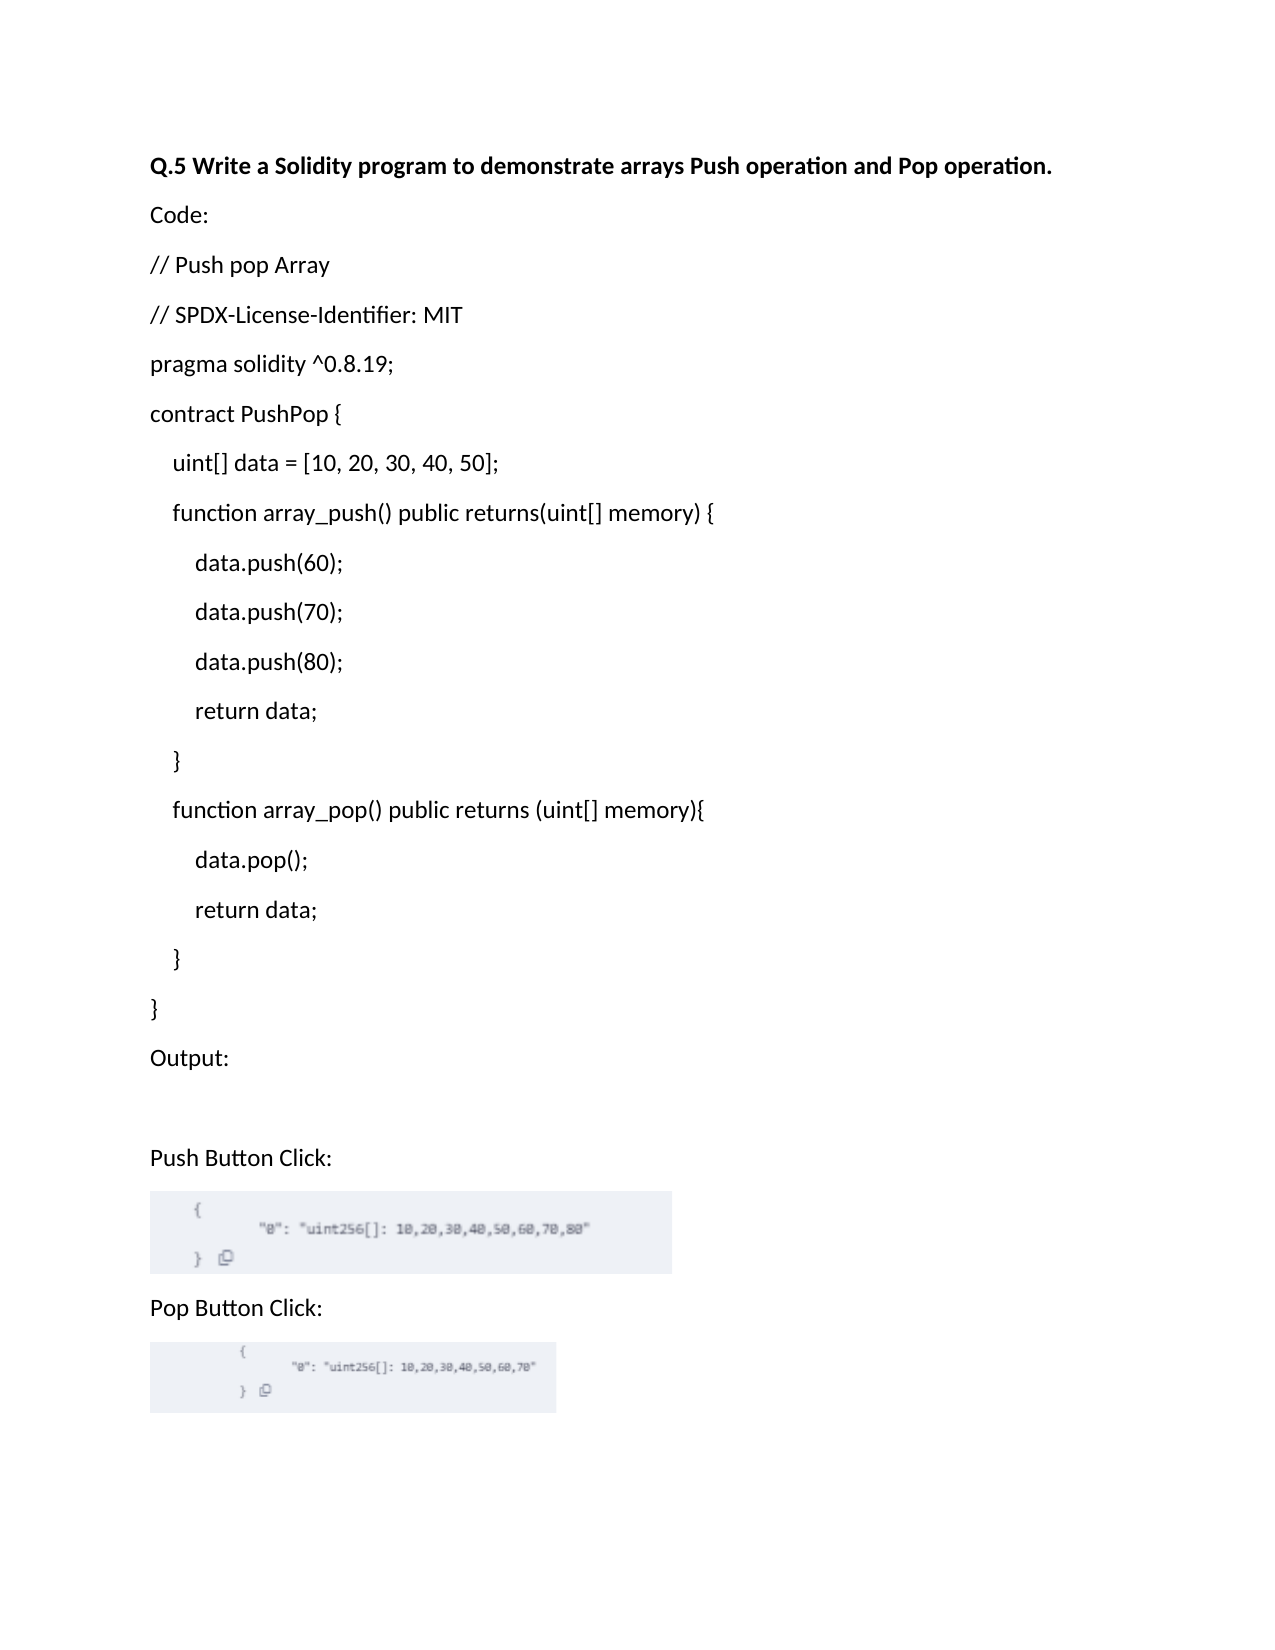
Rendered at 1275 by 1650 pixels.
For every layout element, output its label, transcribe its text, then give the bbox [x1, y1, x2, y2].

text // Push pop Array [150, 249, 1125, 280]
text } [150, 993, 1125, 1023]
picture [150, 1342, 557, 1413]
text Code: [150, 199, 1125, 230]
text function array_pop() public returns (uint[] memory){ [150, 794, 1125, 825]
text } [150, 943, 1125, 974]
text data.push(80); [150, 646, 1125, 676]
text Pop Button Click: [150, 1292, 1125, 1323]
text data.push(60); [150, 547, 1125, 577]
text data.pop(); [150, 844, 1125, 875]
text return data; [150, 695, 1125, 726]
text uint[] data = [10, 20, 30, 40, 50]; [150, 447, 1125, 478]
text data.push(70); [150, 596, 1125, 627]
text Q.5 Write a Solidity program to demonstrate arrays Push operation and Pop operation. [150, 150, 1125, 181]
text function array_push() public returns(uint[] memory) { [150, 497, 1125, 528]
text contract PushPop { [150, 398, 1125, 428]
text } [150, 745, 1125, 776]
text Push Button Click: [150, 1142, 1125, 1172]
text pragma solidity ^0.8.19; [150, 348, 1125, 379]
text Output: [150, 1042, 1125, 1073]
picture [150, 1191, 673, 1274]
text // SPDX-License-Identifier: MIT [150, 299, 1125, 329]
text return data; [150, 894, 1125, 924]
